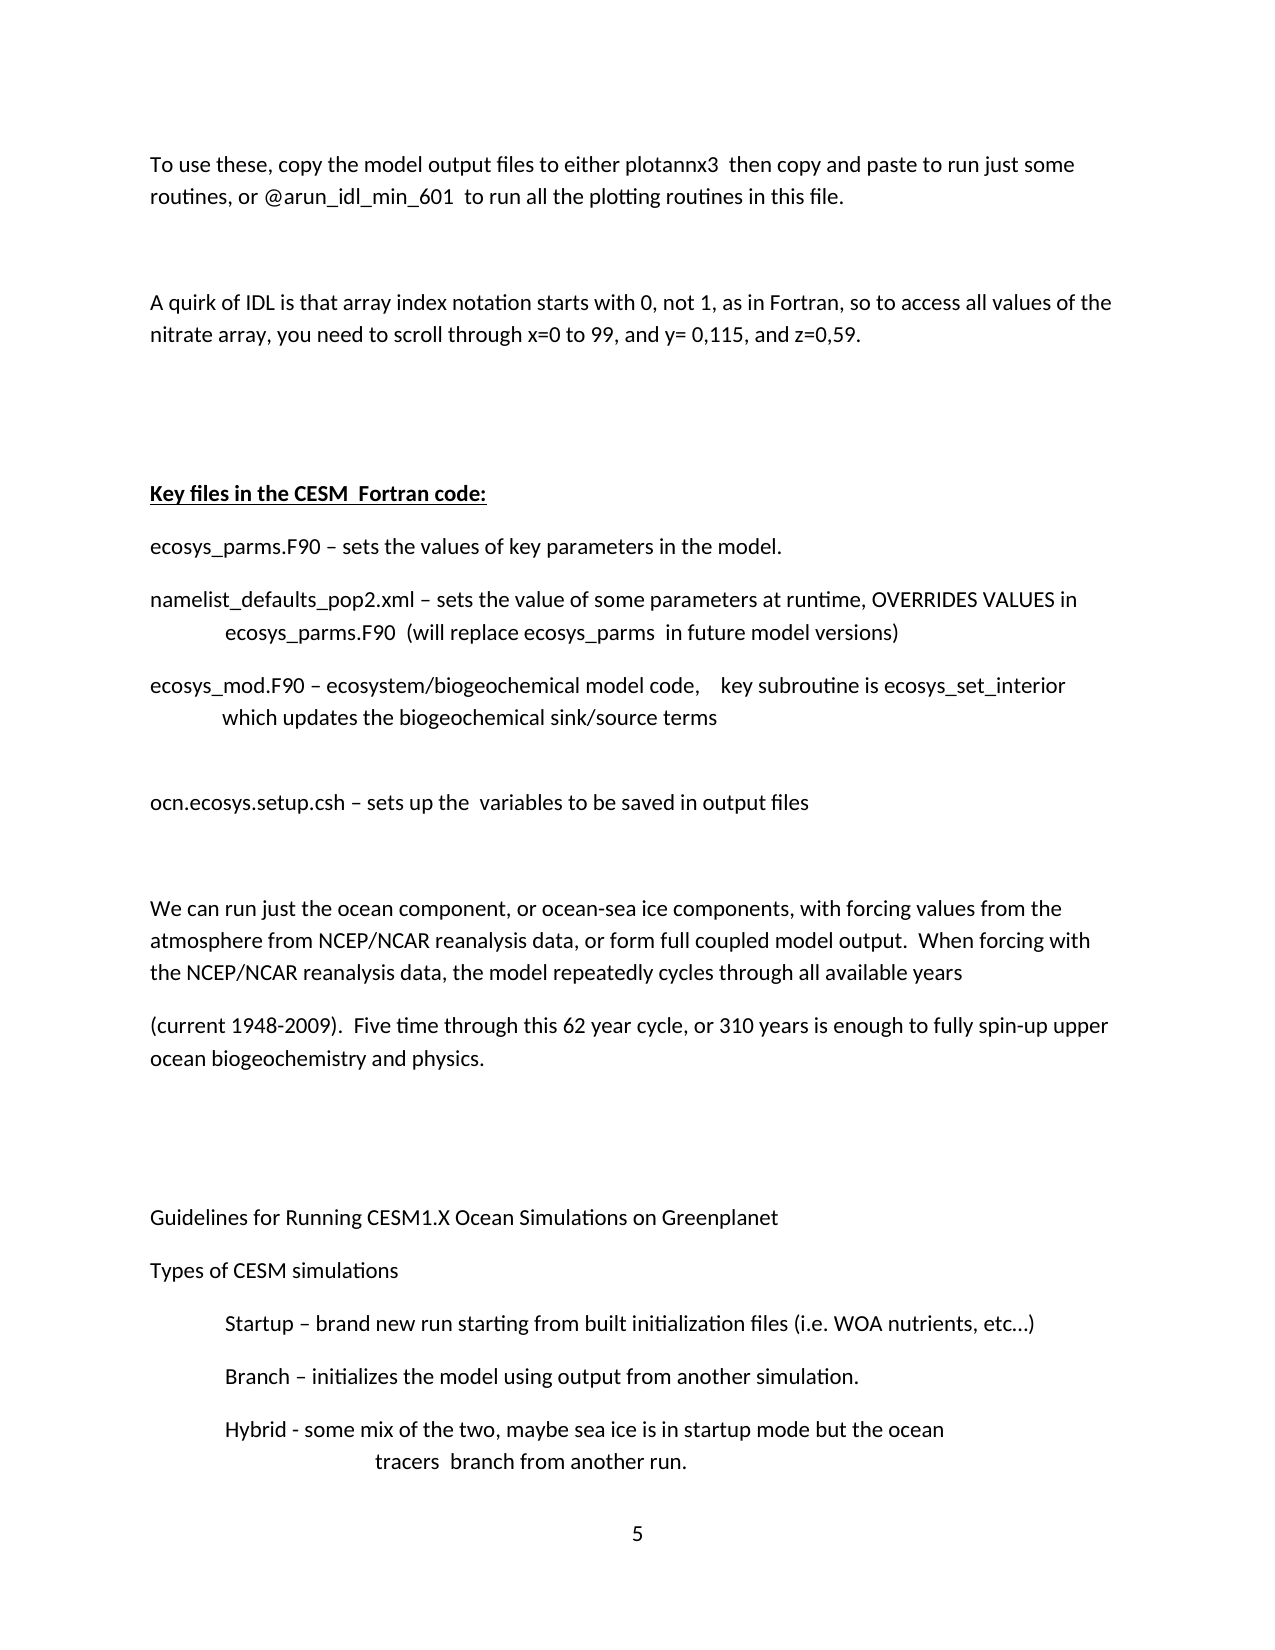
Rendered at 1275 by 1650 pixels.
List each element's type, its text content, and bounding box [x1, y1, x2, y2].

text namelist_defaults_pop2.xml – sets the value of some parameters at runtime, OVERRIDES VALUES in ecosys_parms.F90 (will replace ecosys_parms in future model versions) [150, 586, 1125, 646]
text ocn.ecosys.setup.csh – sets up the variables to be saved in output files [150, 788, 1125, 816]
text ecosys_parms.F90 – sets the values of key parameters in the model. [150, 532, 1125, 561]
text Guidelines for Running CESM1.X Ocean Simulations on Greenplanet [150, 1203, 1125, 1231]
text (current 1948-2009). Five time through this 62 year cycle, or 310 years is enough to fully spin-up upper ocean biogeochemistry and physics. [150, 1012, 1125, 1072]
text Key files in the CESM Fortran code: [150, 479, 1125, 507]
text We can run just the ocean component, or ocean-sea ice components, with forcing values from the atmosphere from NCEP/NCAR reanalysis data, or form full coupled model output. When forcing with the NCEP/NCAR reanalysis data, the model repeatedly cycles through all available years [150, 894, 1125, 987]
text Startup – brand new run starting from built initialization files (i.e. WOA nutrients, etc…) [150, 1309, 1125, 1337]
text which updates the biogeochemical sink/source terms [150, 703, 1125, 731]
text Hybrid - some mix of the two, maybe sea ice is in startup mode but the ocean tracers branch from another run. [150, 1415, 1125, 1475]
text Types of CESM simulations [150, 1256, 1125, 1284]
text To use these, copy the model output files to either plotannx3 then copy and paste to run just some routines, or @arun_idl_min_601 to run all the plotting routines in this file. [150, 150, 1125, 210]
text Branch – initializes the model using output from another simulation. [150, 1362, 1125, 1390]
text ecosys_mod.F90 – ecosystem/biogeochemical model code, key subroutine is ecosys_set_interior [150, 671, 1125, 699]
text A quirk of IDL is that array index notation starts with 0, not 1, as in Fortran, so to access all values of the nitrate array, you need to scroll through x=0 to 99, and y= 0,115, and z=0,59. [150, 288, 1125, 348]
